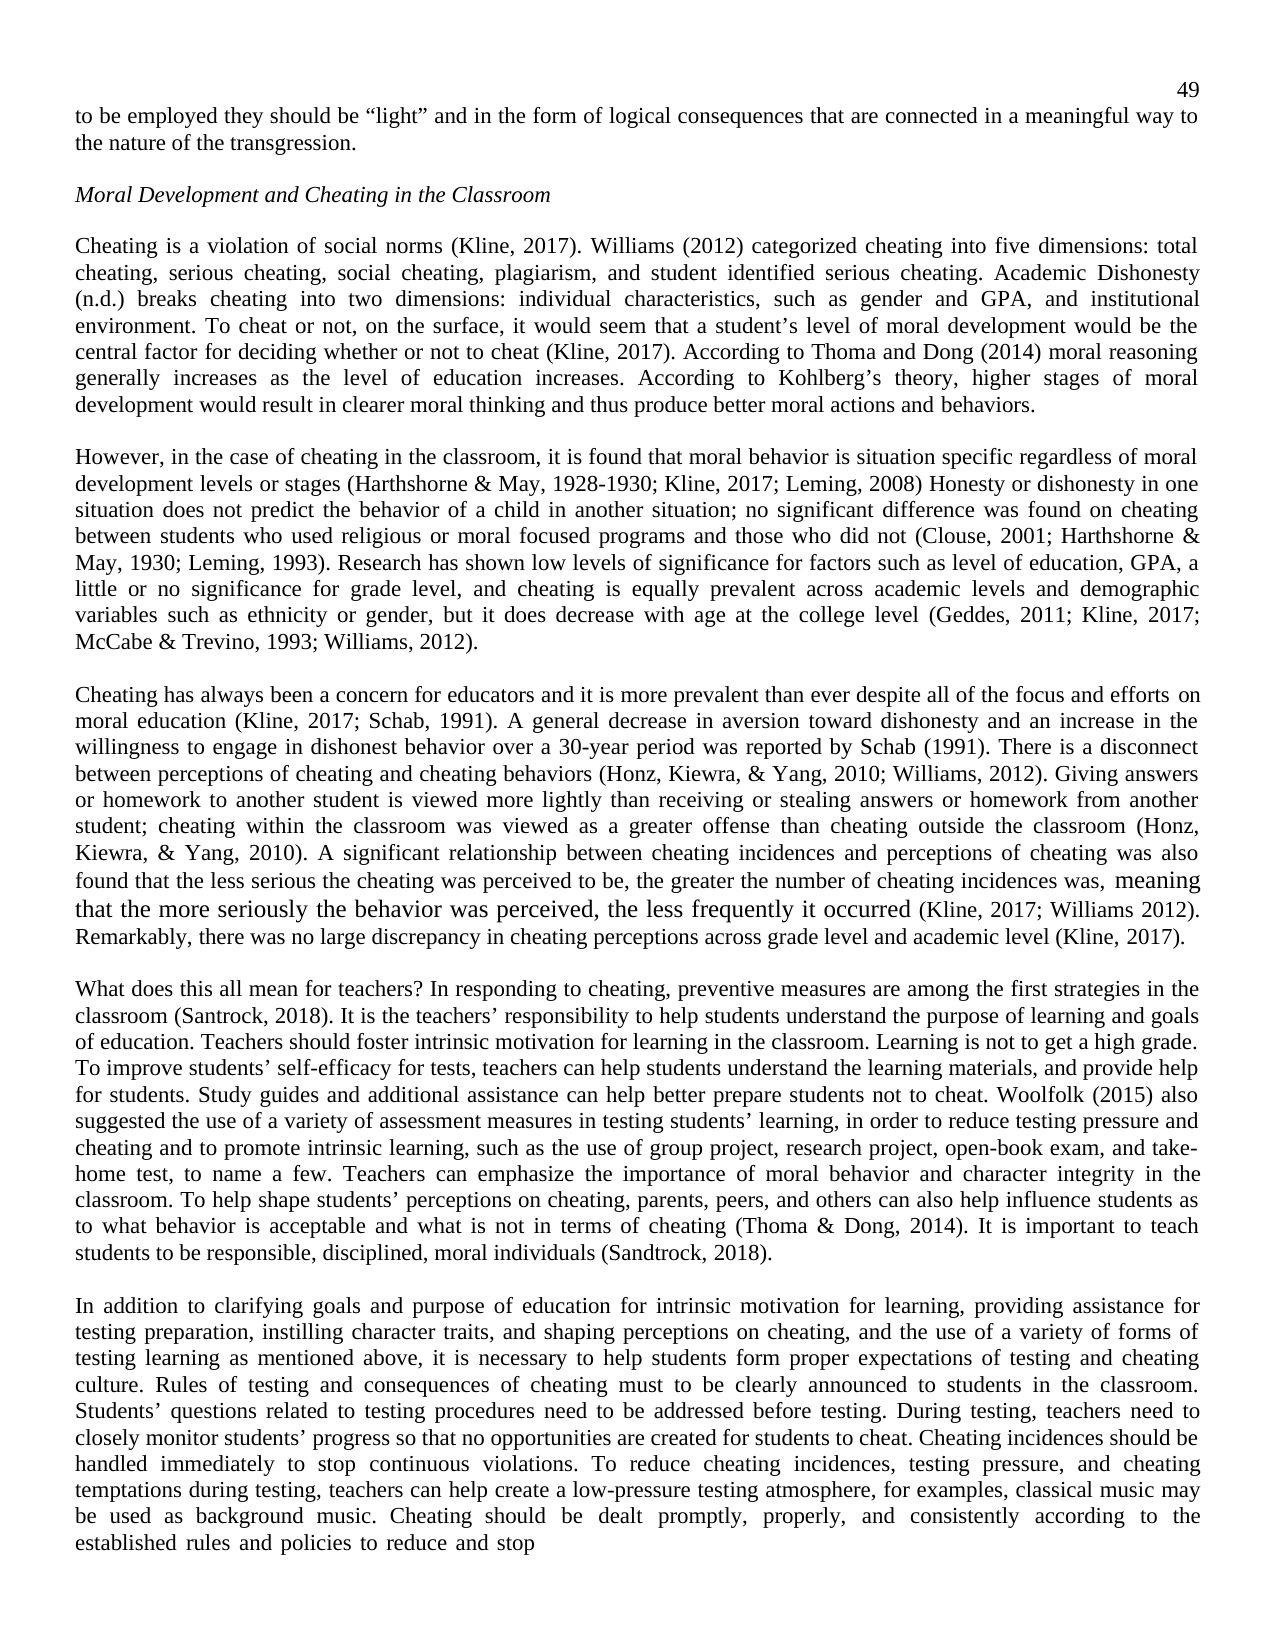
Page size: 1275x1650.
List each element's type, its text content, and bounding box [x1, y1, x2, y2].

text However, in the case of cheating in the classroom, it is found that moral behavior is situation specific regardless of moral development levels or stages (Harthshorne & May, 1928-1930; Kline, 2017; Leming, 2008) Honesty or dishonesty in one situation does not predict the behavior of a child in another situation; no significant difference was found on cheating between students who used religious or moral focused programs and those who did not (Clouse, 2001; Harthshorne & May, 1930; Leming, 1993). Research has shown low levels of significance for factors such as level of education, GPA, a little or no significance for grade level, and cheating is equally prevalent across academic levels and demographic variables such as ethnicity or gender, but it does decrease with age at the college level (Geddes, 2011; Kline, 2017; McCabe & Trevino, 1993; Williams, 2012). [75, 443, 1201, 654]
text In addition to clarifying goals and purpose of education for intrinsic motivation for learning, providing assistance for testing preparation, instilling character traits, and shaping perceptions on cheating, and the use of a variety of forms of testing learning as mentioned above, it is necessary to help students form proper expectations of testing and cheating culture. Rules of testing and consequences of cheating must to be clearly announced to students in the classroom. Students’ questions related to testing procedures need to be addressed before testing. During testing, teachers need to closely monitor students’ progress so that no opportunities are created for students to cheat. Cheating incidences should be handled immediately to stop continuous violations. To reduce cheating incidences, testing pressure, and cheating temptations during testing, teachers can help create a low-pressure testing atmosphere, for examples, classical music may be used as background music. Cheating should be dealt promptly, properly, and consistently according to the established rules and policies to reduce and stop [75, 1292, 1201, 1555]
text Moral Development and Cheating in the Classroom [75, 181, 1223, 208]
text to be employed they should be “light” and in the form of logical consequences that are connected in a meaningful way to the nature of the transgression. [75, 102, 1200, 155]
text What does this all mean for teachers? In responding to cheating, preventive measures are among the first strategies in the classroom (Santrock, 2018). It is the teachers’ responsibility to help students understand the purpose of learning and goals of education. Teachers should foster intrinsic motivation for learning in the classroom. Learning is not to get a high grade. To improve students’ self-efficacy for tests, teachers can help students understand the learning materials, and provide help for students. Study guides and additional assistance can help better prepare students not to cheat. Woolfolk (2015) also suggested the use of a variety of assessment measures in testing students’ learning, in order to reduce testing pressure and cheating and to promote intrinsic learning, such as the use of group project, research project, open-book exam, and take- home test, to name a few. Teachers can emphasize the importance of moral behavior and character integrity in the classroom. To help shape students’ perceptions on cheating, parents, peers, and others can also help influence students as to what behavior is acceptable and what is not in terms of cheating (Thoma & Dong, 2014). It is important to teach students to be responsible, disciplined, moral individuals (Sandtrock, 2018). [75, 975, 1201, 1265]
text Cheating has always been a concern for educators and it is more prevalent than ever despite all of the focus and efforts on moral education (Kline, 2017; Schab, 1991). A general decrease in aversion toward dishonesty and an increase in the willingness to engage in dishonest behavior over a 30-year period was reported by Schab (1991). There is a disconnect between perceptions of cheating and cheating behaviors (Honz, Kiewra, & Yang, 2010; Williams, 2012). Giving answers or homework to another student is viewed more lightly than receiving or stealing answers or homework from another student; cheating within the classroom was viewed as a greater offense than cheating outside the classroom (Honz, Kiewra, & Yang, 2010). A significant relationship between cheating incidences and perceptions of cheating was also found that the less serious the cheating was perceived to be, the greater the number of cheating incidences was, meaning that the more seriously the behavior was perceived, the less frequently it occurred (Kline, 2017; Williams 2012). Remarkably, there was no large discrepancy in cheating perceptions across grade level and academic level (Kline, 2017). [75, 681, 1201, 949]
text Cheating is a violation of social norms (Kline, 2017). Williams (2012) categorized cheating into five dimensions: total cheating, serious cheating, social cheating, plagiarism, and student identified serious cheating. Academic Dishonesty (n.d.) breaks cheating into two dimensions: individual characteristics, such as gender and GPA, and institutional environment. To cheat or not, on the surface, it would seem that a student’s level of moral development would be the central factor for deciding whether or not to cheat (Kline, 2017). According to Thoma and Dong (2014) moral reasoning generally increases as the level of education increases. According to Kohlberg’s theory, higher stages of moral development would result in clearer moral thinking and thus produce better moral actions and behaviors. [75, 233, 1201, 417]
